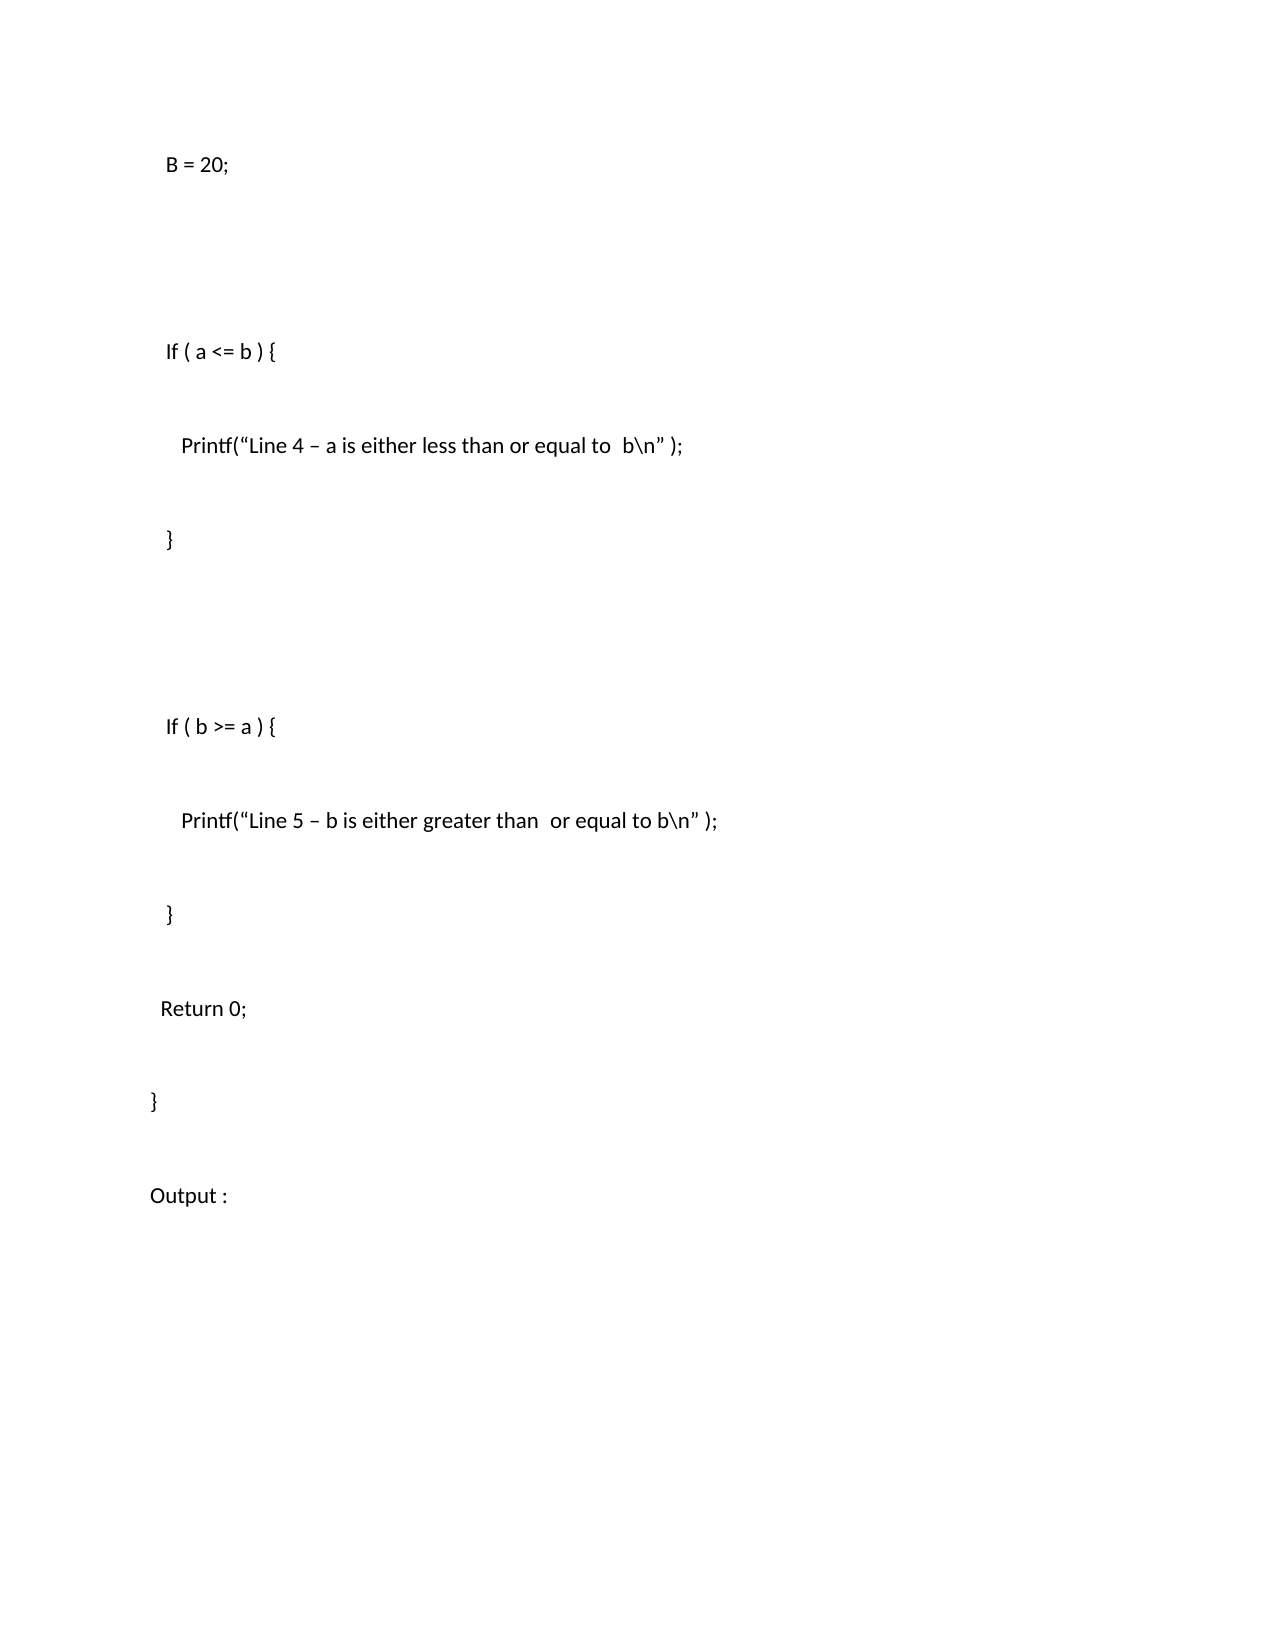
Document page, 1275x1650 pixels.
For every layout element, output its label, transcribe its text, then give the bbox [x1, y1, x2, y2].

text } [150, 525, 1125, 553]
text B = 20; [150, 150, 1125, 178]
text If ( b >= a ) { [150, 712, 1125, 741]
text If ( a <= b ) { [150, 337, 1125, 366]
text Output : [150, 1181, 1125, 1209]
text Return 0; [150, 994, 1125, 1022]
text } [150, 900, 1125, 928]
text } [150, 1087, 1125, 1116]
text Printf(“Line 5 – b is either greater than or equal to b\n” ); [150, 806, 1125, 834]
text Printf(“Line 4 – a is either less than or equal to b\n” ); [150, 431, 1125, 459]
